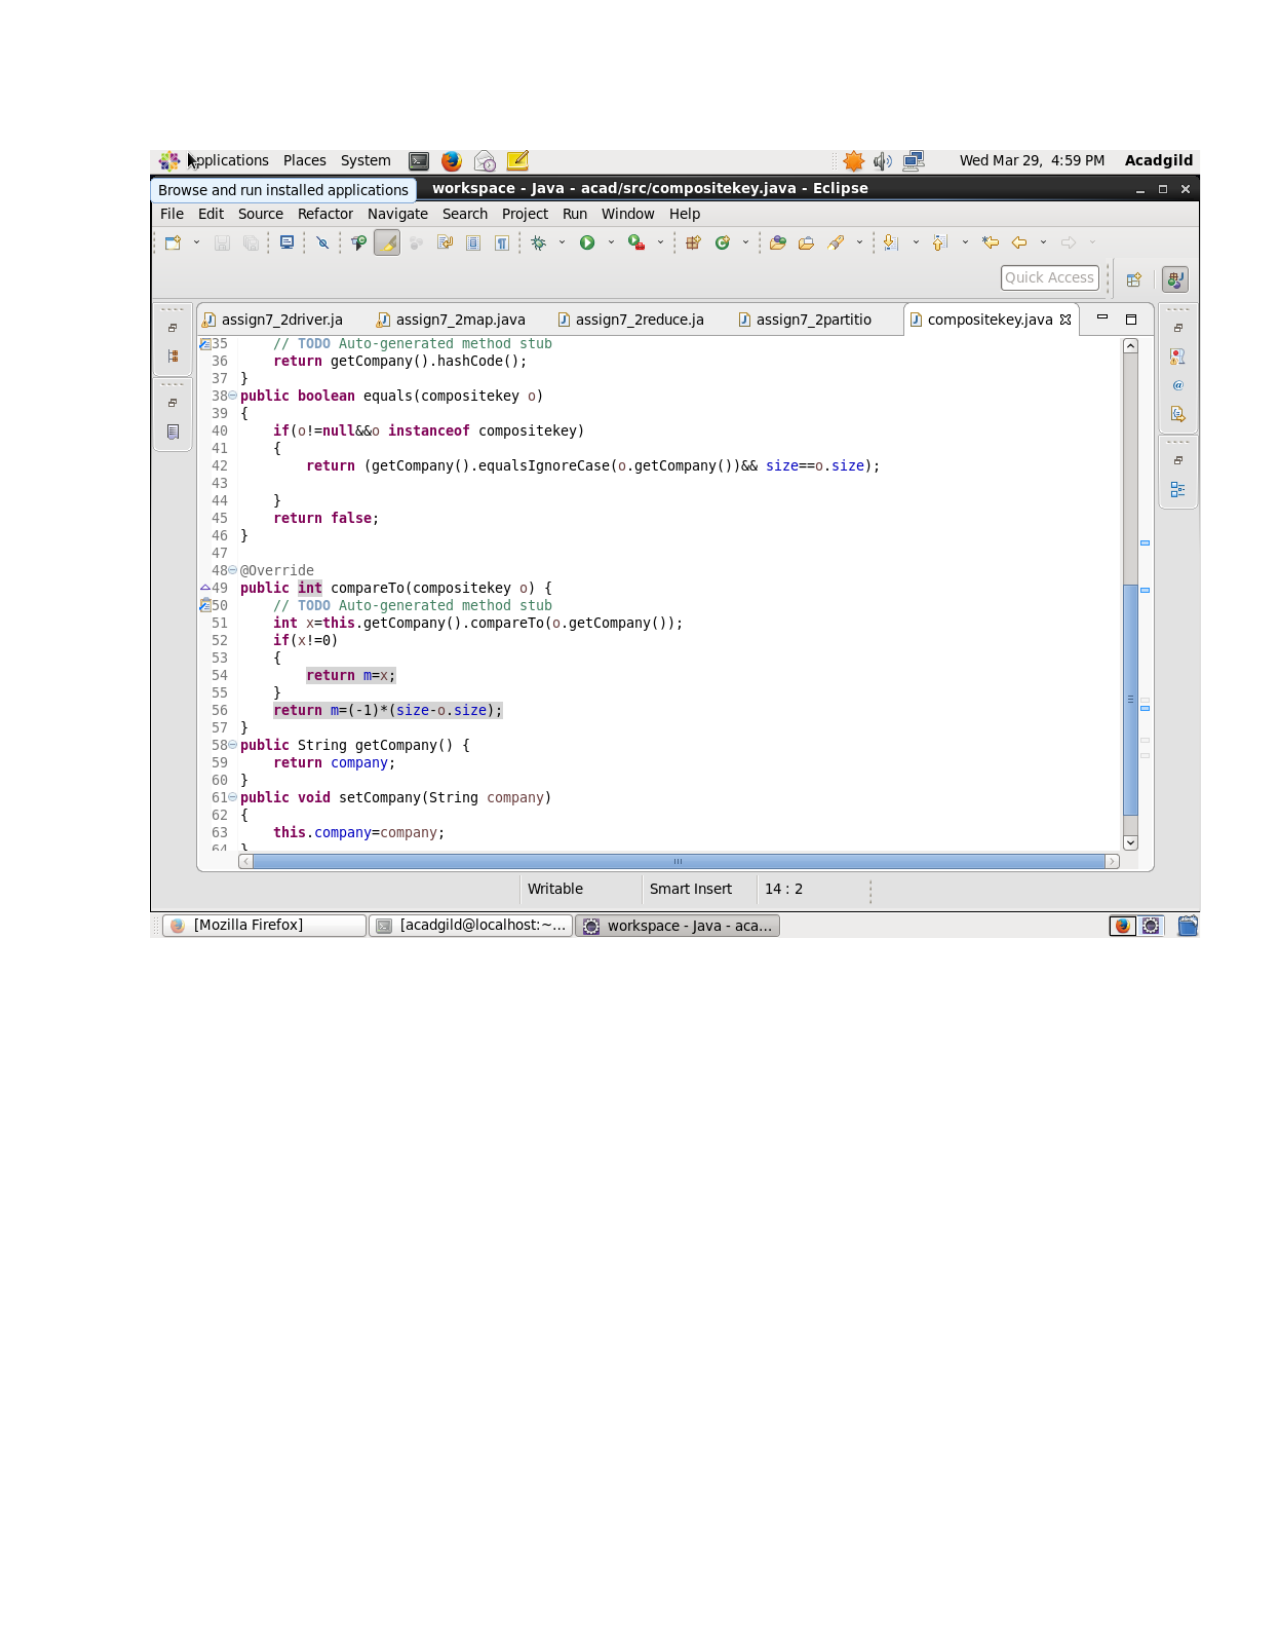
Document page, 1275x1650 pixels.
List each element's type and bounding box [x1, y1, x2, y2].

picture [150, 150, 1200, 938]
